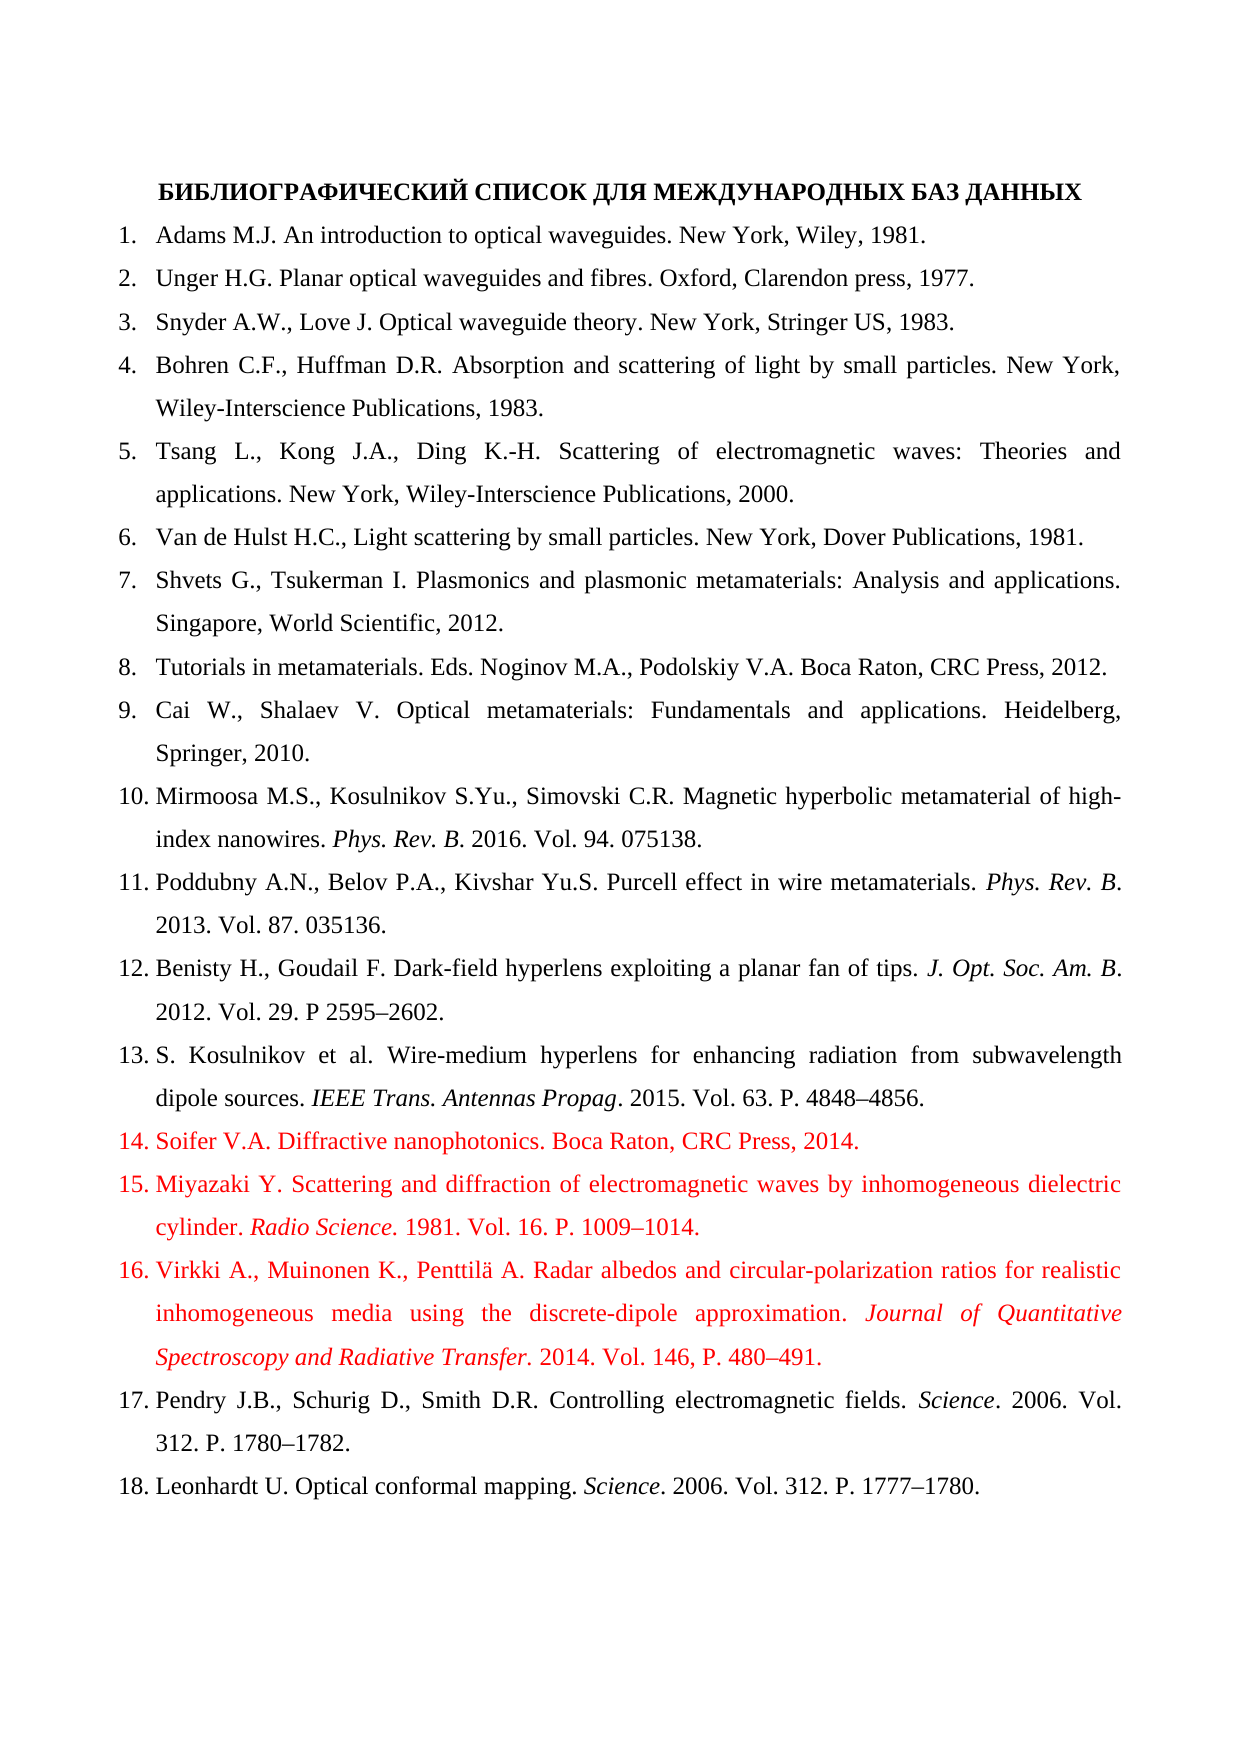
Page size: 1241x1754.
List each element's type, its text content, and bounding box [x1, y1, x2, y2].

list Pendry J.B., Schurig D., Smith D.R. Controlling electromagnetic fields. Science. 2006. Vol. 312. P. 1780–1782. [118, 1385, 1122, 1457]
list Cai W., Shalaev V. Optical metamaterials: Fundamentals and applications. Heidelberg, Springer, 2010. [118, 695, 1122, 767]
list Tutorials in metamaterials. Eds. Noginov M.A., Podolskiy V.A. Boca Raton, CRC Press, 2012. [118, 652, 1122, 680]
list Virkki A., Muinonen K., Penttilä A. Radar albedos and circular-polarization ratios for realistic inhomogeneous media using the discrete-dipole approximation. Journal of Quantitative Spectroscopy and Radiative Transfer. 2014. Vol. 146, P. 480–491. [118, 1255, 1122, 1370]
list S. Kosulnikov et al. Wire-medium hyperlens for enhancing radiation from subwavelength dipole sources. IEEE Trans. Antennas Propag. 2015. Vol. 63. P. 4848–4856. [118, 1040, 1122, 1112]
text БИБЛИОГРАФИЧЕСКИЙ СПИСОК ДЛЯ МЕЖДУНАРОДНЫХ БАЗ ДАННЫХ [118, 177, 1122, 206]
list Shvets G., Tsukerman I. Plasmonics and plasmonic metamaterials: Analysis and applications. Singapore, World Scientific, 2012. [118, 565, 1122, 637]
list Van de Hulst H.C., Light scattering by small particles. New York, Dover Publications, 1981. [118, 522, 1122, 551]
list Leonhardt U. Optical conformal mapping. Science. 2006. Vol. 312. P. 1777–1780. [118, 1471, 1122, 1500]
list Adams M.J. An introduction to optical waveguides. New York, Wiley, 1981. [118, 220, 1122, 249]
list Tsang L., Kong J.A., Ding K.-H. Scattering of electromagnetic waves: Theories and applications. New York, Wiley-Interscience Publications, 2000. [118, 436, 1122, 508]
list Snyder A.W., Love J. Optical waveguide theory. New York, Stringer US, 1983. [118, 307, 1122, 335]
list Unger H.G. Planar optical waveguides and fibres. Oxford, Clarendon press, 1977. [118, 263, 1122, 292]
list Soifer V.A. Diffractive nanophotonics. Boca Raton, CRC Press, 2014. [118, 1126, 1122, 1155]
list Miyazaki Y. Scattering and diffraction of electromagnetic waves by inhomogeneous dielectric cylinder. Radio Science. 1981. Vol. 16. P. 1009–1014. [118, 1169, 1122, 1241]
list Poddubny A.N., Belov P.A., Kivshar Yu.S. Purcell effect in wire metamaterials. Phys. Rev. B. 2013. Vol. 87. 035136. [118, 867, 1122, 939]
list Mirmoosa M.S., Kosulnikov S.Yu., Simovski C.R. Magnetic hyperbolic metamaterial of high-index nanowires. Phys. Rev. B. 2016. Vol. 94. 075138. [118, 781, 1122, 853]
list Benisty H., Goudail F. Dark-field hyperlens exploiting a planar fan of tips. J. Opt. Soc. Am. B. 2012. Vol. 29. P 2595–2602. [118, 953, 1122, 1025]
list Bohren C.F., Huffman D.R. Absorption and scattering of light by small particles. New York, Wiley-Interscience Publications, 1983. [118, 350, 1122, 422]
